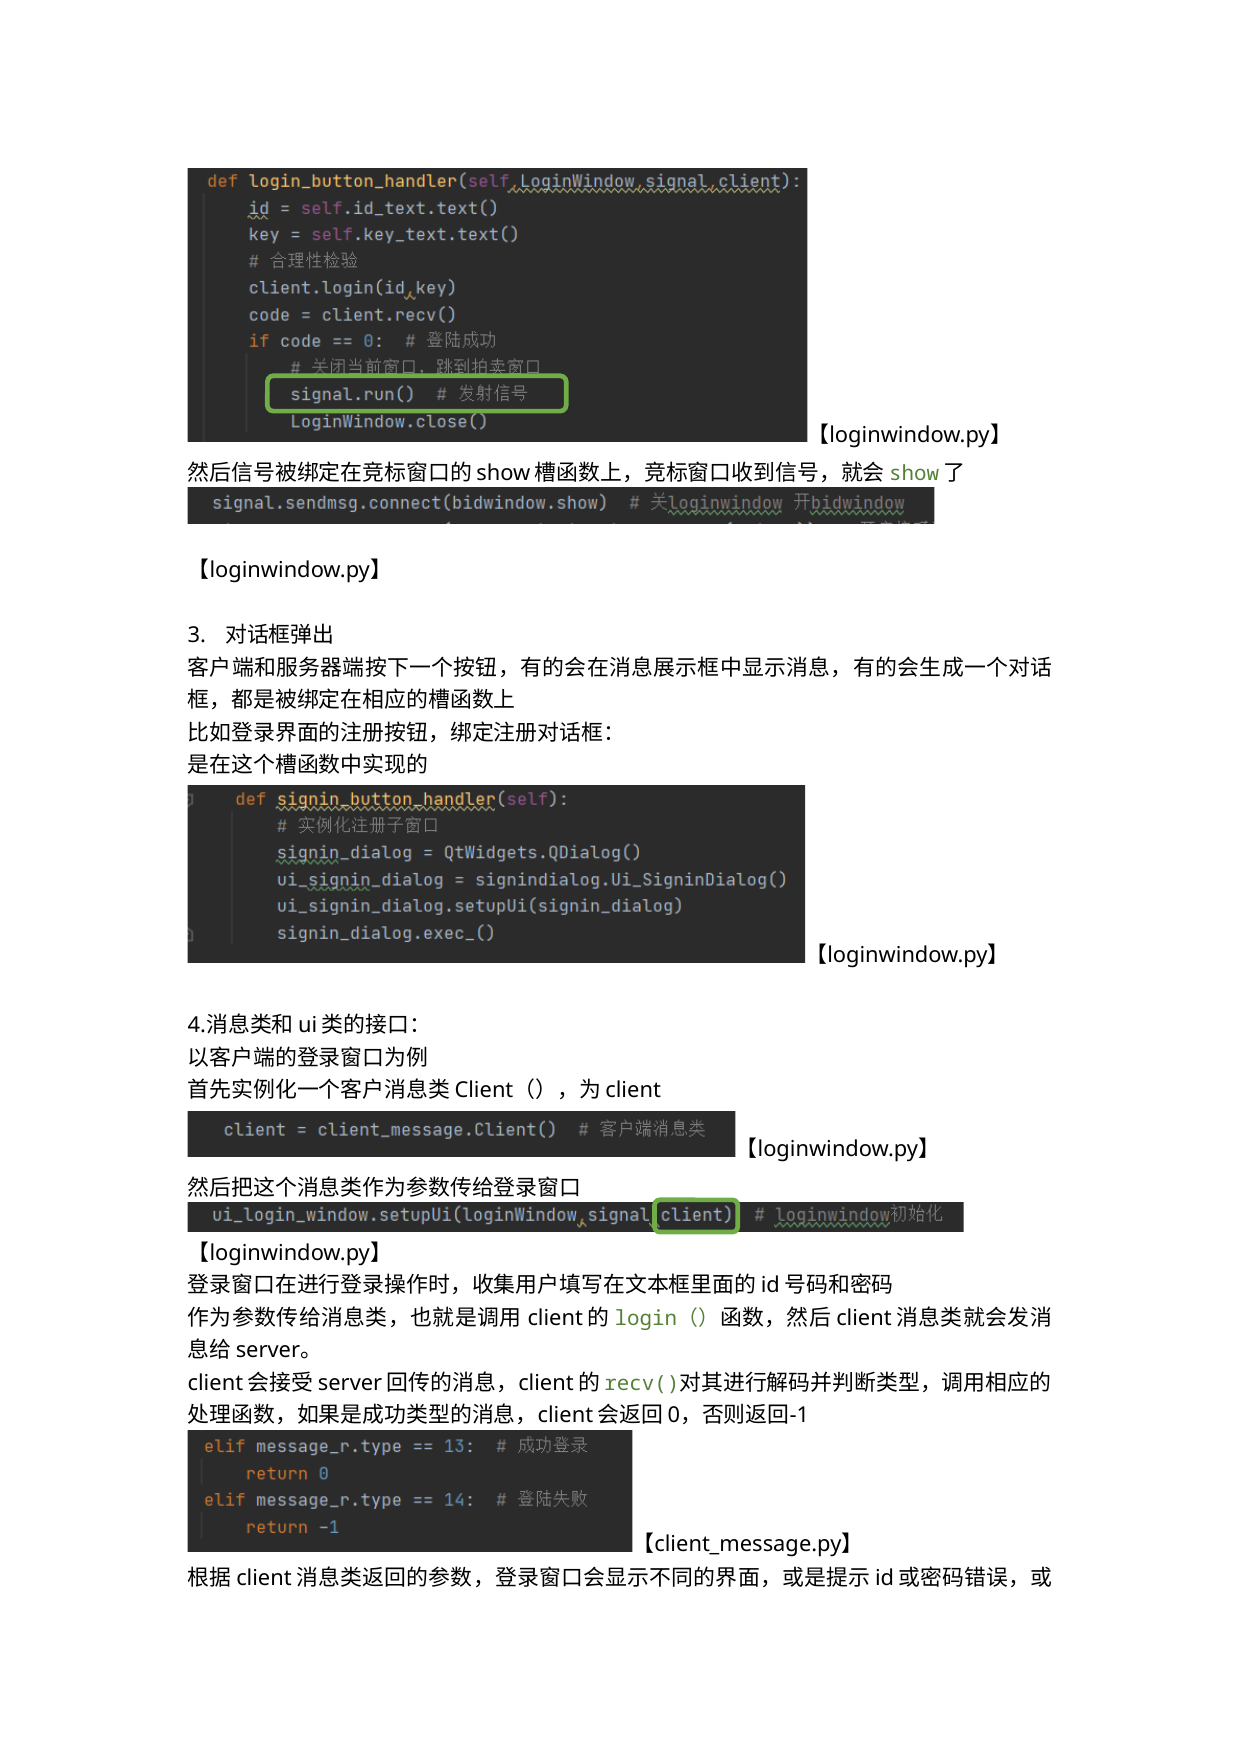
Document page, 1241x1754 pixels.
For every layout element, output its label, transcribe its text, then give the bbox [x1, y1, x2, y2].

picture [187, 785, 806, 963]
text 首先实例化一个客户消息类Client（），为client [187, 1072, 1053, 1104]
picture [187, 168, 808, 442]
picture [187, 487, 935, 524]
picture [739, 1202, 964, 1232]
text 登录窗口在进行登录操作时，收集用户填写在文本框里面的id号码和密码 [187, 1267, 1053, 1299]
picture [657, 1203, 735, 1229]
text 以客户端的登录窗口为例 [187, 1039, 1053, 1072]
text client会接受server回传的消息，client的recv()对其进行解码并判断类型，调用相应的处理函数，如果是成功类型的消息，client会返回0，否则返回-1 [187, 1364, 1053, 1429]
text 作为参数传给消息类，也就是调用client的login（）函数，然后client消息类就会发消息给server。 [187, 1299, 1053, 1364]
picture [187, 1111, 736, 1157]
text 是在这个槽函数中实现的 [187, 747, 1053, 779]
text 然后信号被绑定在竞标窗口的show槽函数上，竞标窗口收到信号，就会show了 [187, 454, 1053, 487]
picture [187, 1430, 633, 1552]
text 4.消息类和ui类的接口： [187, 1007, 1053, 1039]
text 客户端和服务器端按下一个按钮，有的会在消息展示框中显示消息，有的会生成一个对话框，都是被绑定在相应的槽函数上 [187, 649, 1053, 714]
text 比如登录界面的注册按钮，绑定注册对话框： [187, 714, 1053, 747]
list 对话框弹出 [187, 617, 1053, 649]
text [187, 1559, 1053, 1592]
picture [187, 1202, 653, 1232]
text 然后把这个消息类作为参数传给登录窗口 [187, 1169, 1053, 1202]
